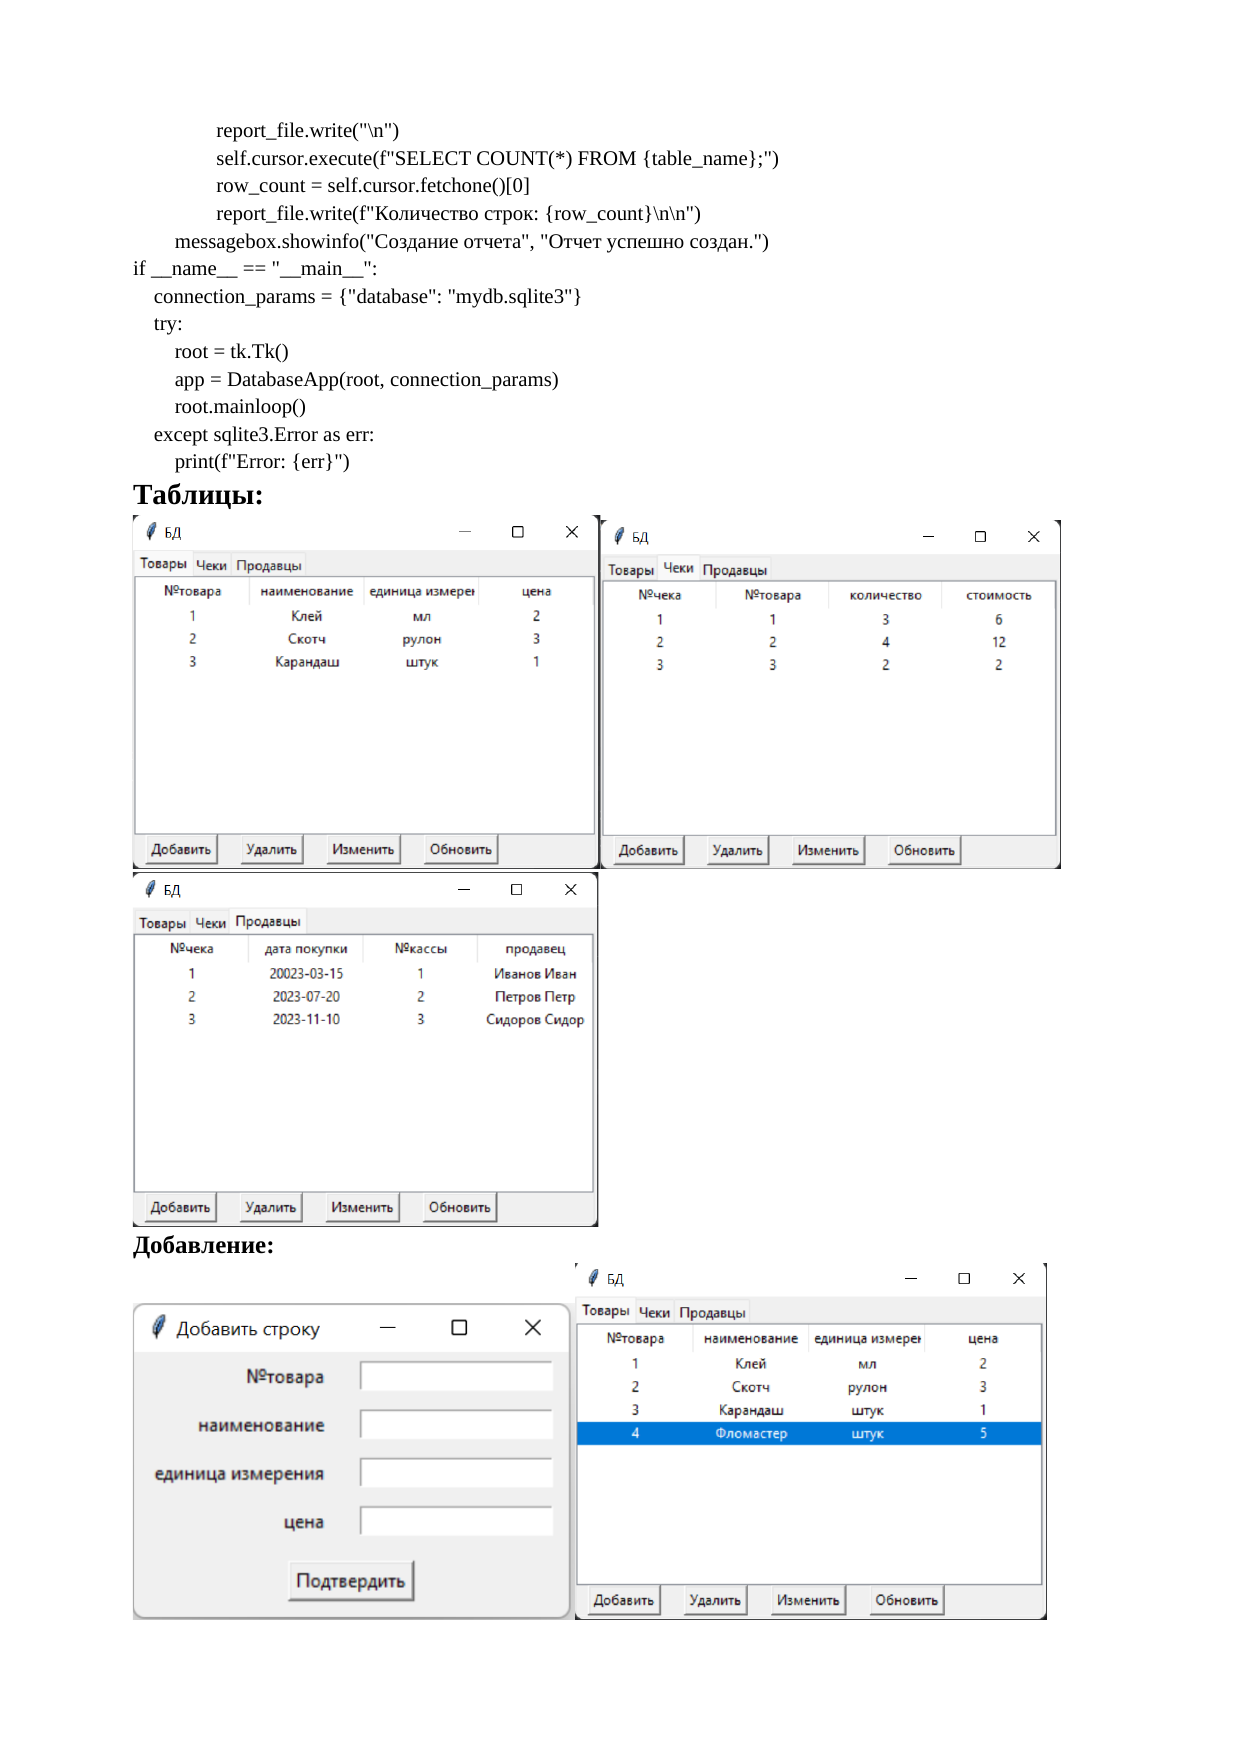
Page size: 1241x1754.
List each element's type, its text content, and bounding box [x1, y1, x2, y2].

text Таблицы: [133, 477, 1152, 511]
text connection_params = {"database": "mydb.sqlite3"} [133, 284, 1152, 308]
text print(f"Error: {err}") [133, 449, 1152, 473]
text try: [133, 311, 1152, 335]
text row_count = self.cursor.fetchone()[0] [133, 173, 1152, 197]
picture [132, 1263, 1047, 1620]
text self.cursor.execute(f"SELECT COUNT(*) FROM {table_name};") [133, 146, 1152, 170]
text report_file.write(f"Количество строк: {row_count}\n\n") [133, 201, 1152, 225]
text root.mainloop() [133, 394, 1152, 418]
text report_file.write("\n") [133, 118, 1152, 142]
text app = DatabaseApp(root, connection_params) [133, 367, 1152, 391]
text messagebox.showinfo("Создание отчета", "Отчет успешно создан.") [133, 228, 1152, 253]
text if __name__ == "__main__": [133, 256, 1152, 280]
text except sqlite3.Error as err: [133, 422, 1152, 446]
picture [132, 872, 599, 1227]
text Добавление: [133, 1230, 1152, 1259]
picture [132, 515, 1061, 869]
text root = tk.Tk() [133, 339, 1152, 363]
